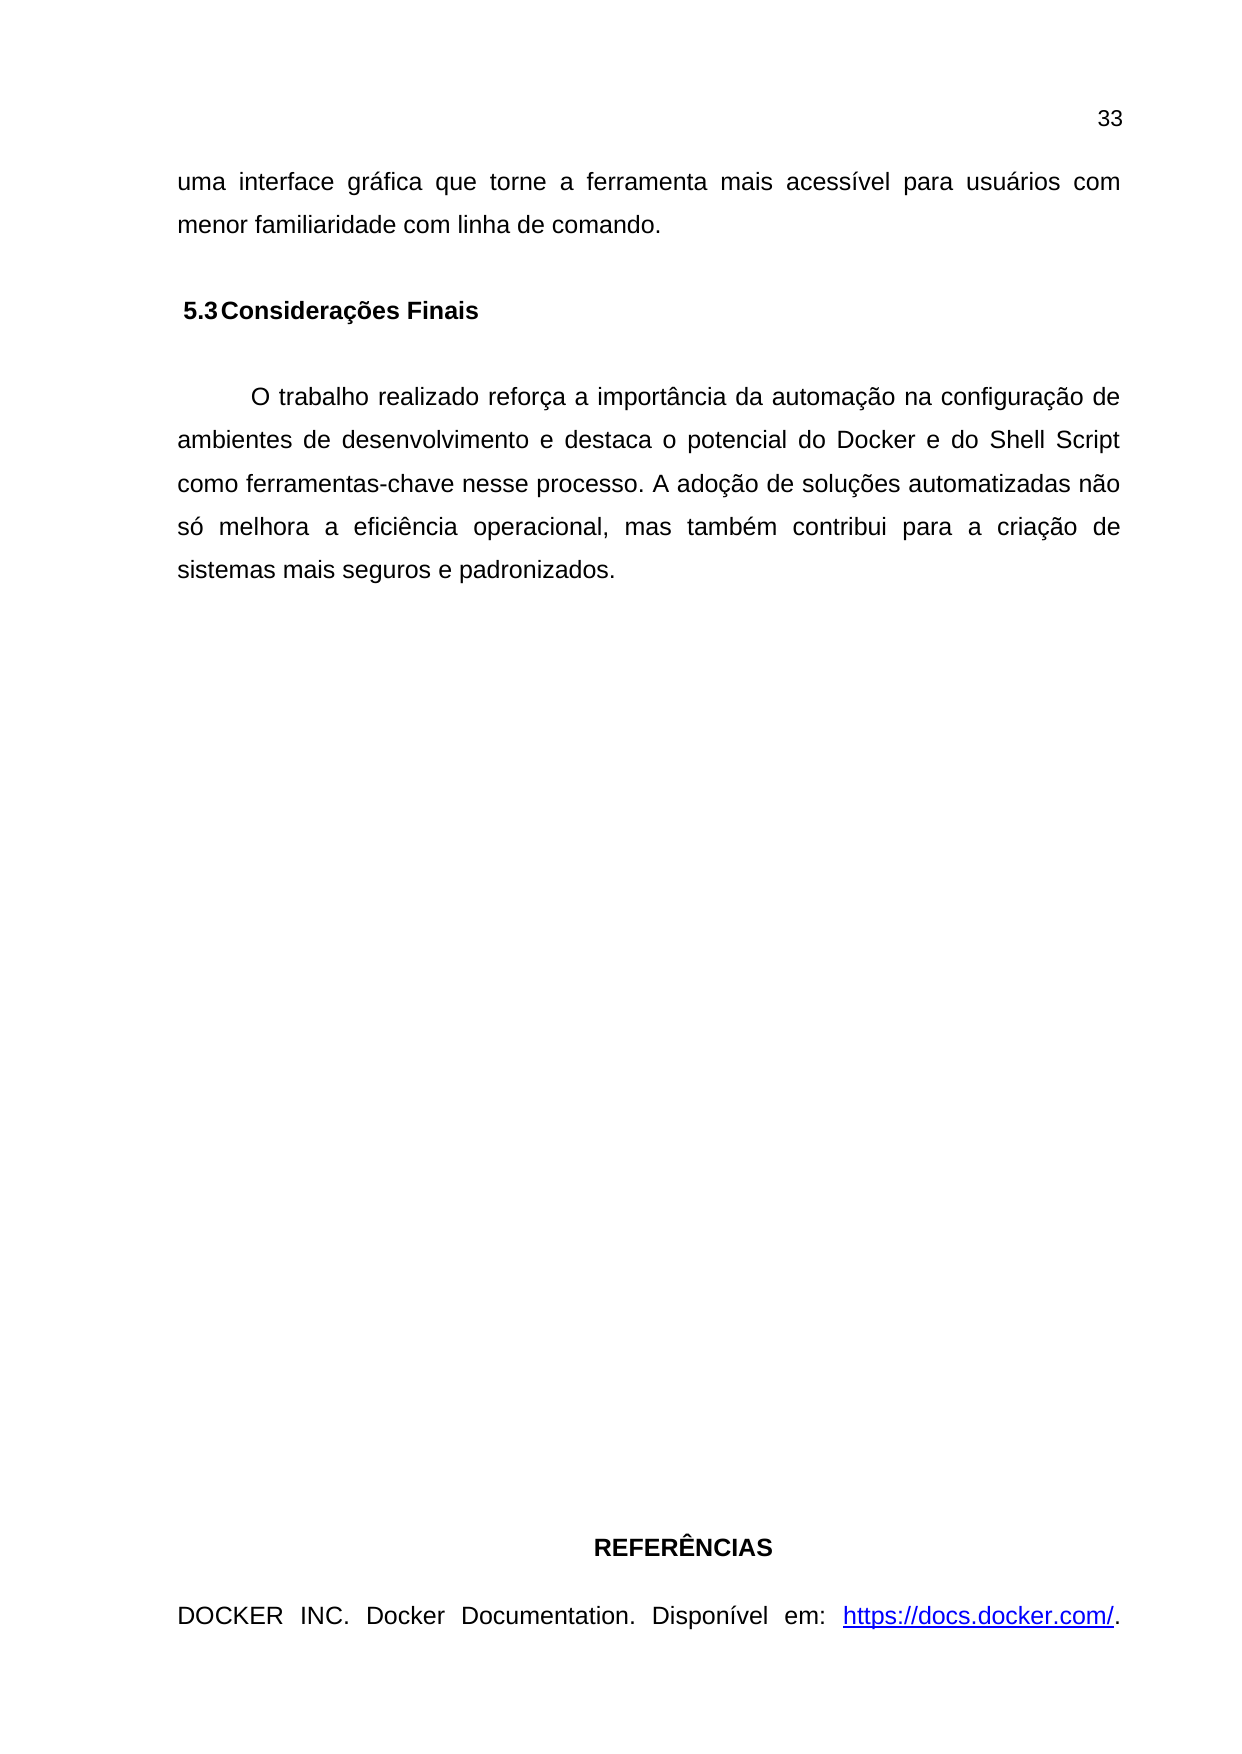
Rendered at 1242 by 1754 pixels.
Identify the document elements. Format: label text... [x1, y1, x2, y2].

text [177, 1601, 1121, 1630]
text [177, 167, 1122, 238]
subtitle REFERÊNCIAS [158, 1533, 1133, 1562]
text O trabalho realizado reforça a importância da automação na configuração de ambientes de desenvolvimento e destaca o potencial do Docker e do Shell Script como ferramentas-chave nesse processo. A adoção de soluções automatizadas não só melhora a eficiência operacional, mas também contribui para a criação de sistemas mais seguros e padronizados. [177, 382, 1122, 583]
subtitle Considerações Finais [183, 296, 1133, 325]
